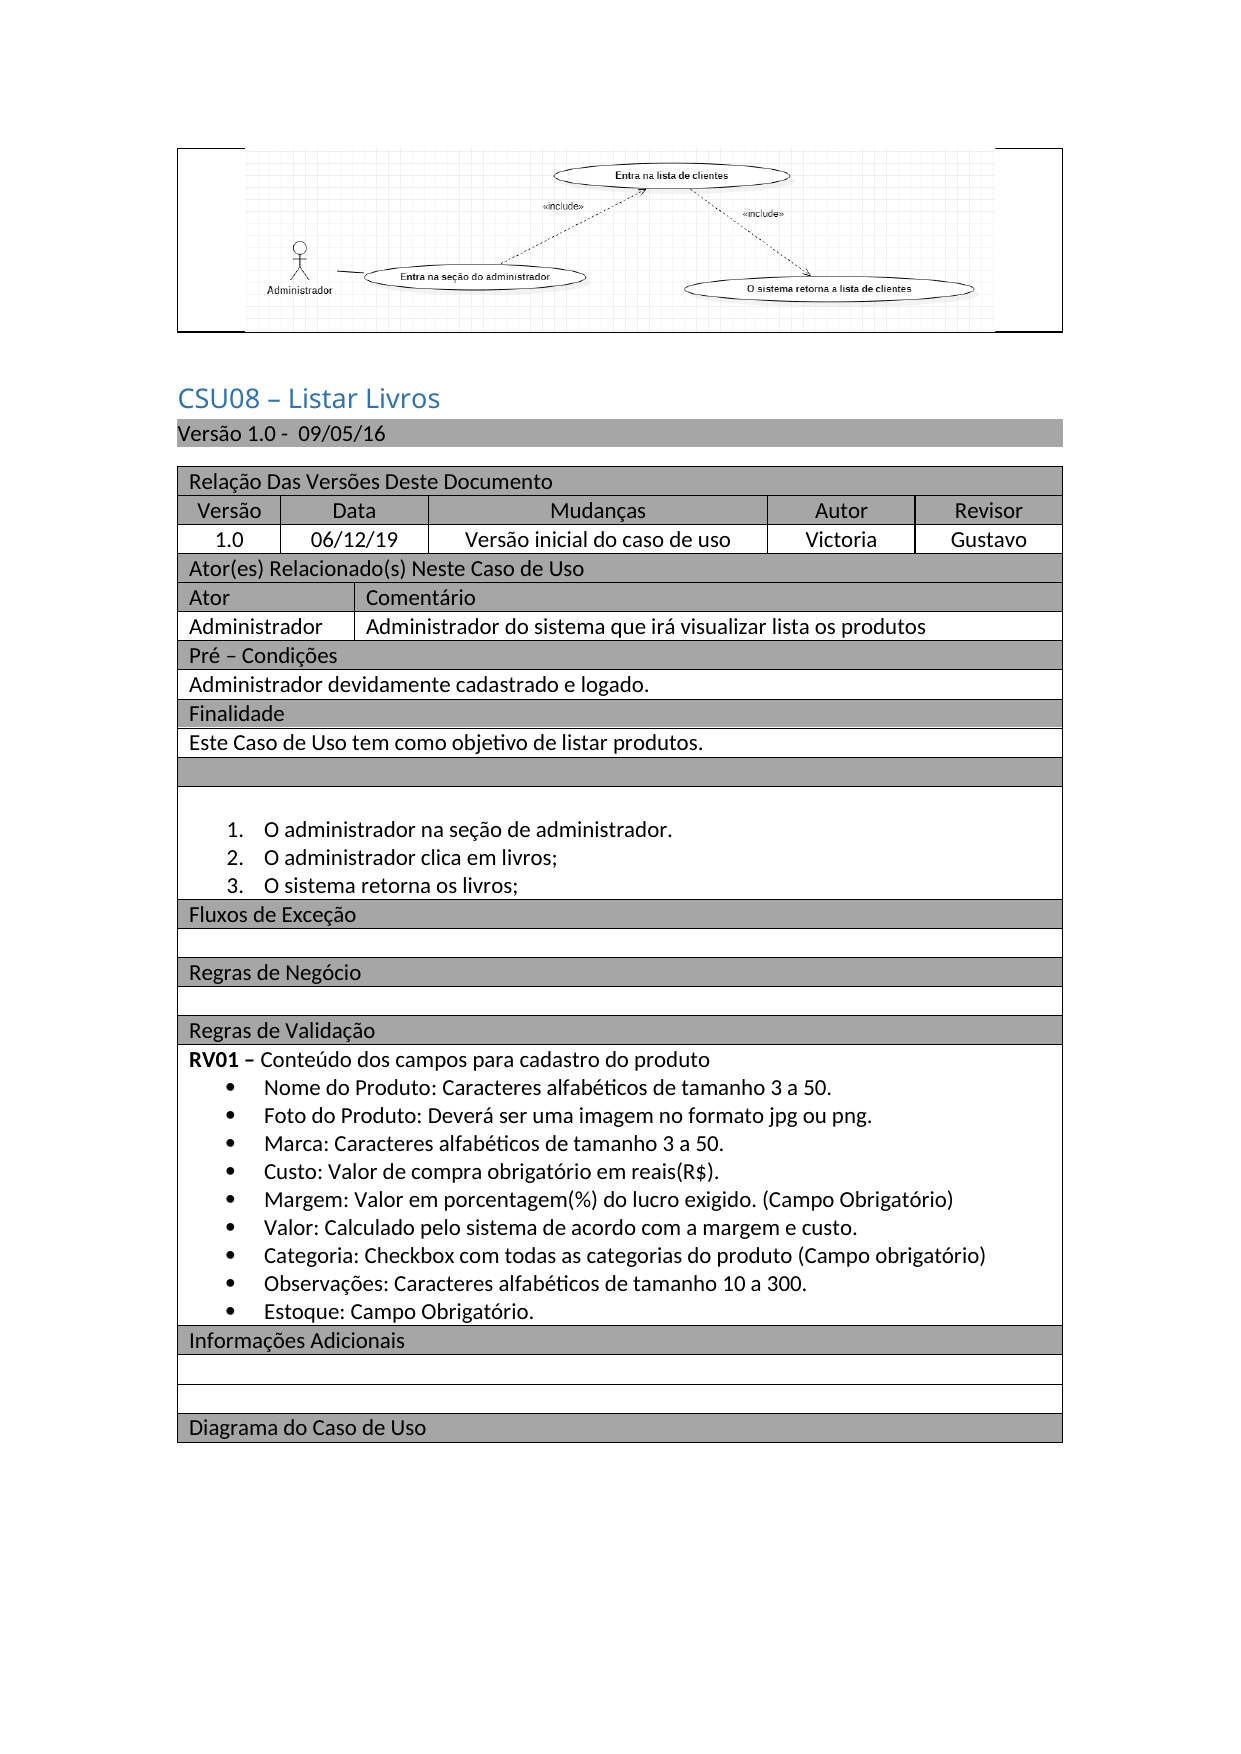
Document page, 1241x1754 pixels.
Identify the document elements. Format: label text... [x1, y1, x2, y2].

table_cell Gustavo [916, 525, 1062, 553]
table_cell Ator [178, 583, 354, 611]
table_cell Comentário [355, 583, 1062, 611]
table_cell Finalidade [178, 700, 1062, 727]
table_cell Versão inicial do caso de uso [429, 525, 767, 553]
table_cell Ator(es) Relacionado(s) Neste Caso de Uso [178, 554, 1062, 582]
table_cell RV01 – Conteúdo dos campos para cadastro do produto Nome do Produto: Caracteres alfabéticos de tamanho 3 a 50. Foto do Produto: Deverá ser uma imagem no formato jpg ou png. Marca: Caracteres alfabéticos de tamanho 3 a 50. Custo: Valor de compra obrigatório em reais(R$). Margem: Valor em porcentagem(%) do lucro exigido. (Campo Obrigatório) Valor: Calculado pelo sistema de acordo com a margem e custo. Categoria: Checkbox com todas as categorias do produto (Campo obrigatório) Observações: Caracteres alfabéticos de tamanho 10 a 300. Estoque: Campo Obrigatório. [178, 1045, 1062, 1325]
table_cell Mudanças [429, 496, 767, 524]
table_cell Este Caso de Uso tem como objetivo de listar produtos. [178, 729, 1062, 757]
table_cell Informações Adicionais [178, 1326, 1062, 1354]
picture [244, 148, 996, 332]
table_cell [178, 987, 1062, 1015]
table_cell 1.0 [178, 525, 280, 553]
table_cell Autor [768, 496, 914, 524]
table_cell Administrador [178, 612, 354, 640]
table_cell Administrador do sistema que irá visualizar lista os produtos [355, 612, 1062, 640]
table_cell Revisor [916, 496, 1062, 524]
table_cell O administrador na seção de administrador. O administrador clica em livros; O sistema retorna os livros; [178, 787, 1062, 899]
table_cell Fluxos de Exceção [178, 900, 1062, 928]
table_cell Data [281, 496, 428, 524]
table_cell Pré – Condições [178, 641, 1062, 669]
table_cell [178, 1355, 1062, 1383]
table_cell [178, 1385, 1062, 1412]
table_header Relação Das Versões Deste Documento [178, 467, 1062, 495]
table_cell 06/12/19 [281, 525, 428, 553]
subtitle CSU08 – Listar Livros [177, 379, 1063, 416]
table_cell [178, 929, 1062, 957]
table_cell [178, 758, 1062, 786]
table_cell Victoria [768, 525, 914, 553]
table_cell Diagrama do Caso de Uso [178, 1414, 1062, 1442]
text Versão 1.0 - 09/05/16 [177, 419, 1063, 447]
table_cell Regras de Negócio [178, 958, 1062, 986]
table_cell Versão [178, 496, 280, 524]
table_cell [996, 149, 1062, 331]
table_cell Regras de Validação [178, 1016, 1062, 1044]
table_cell Administrador devidamente cadastrado e logado. [178, 670, 1062, 698]
table_cell [178, 149, 244, 331]
